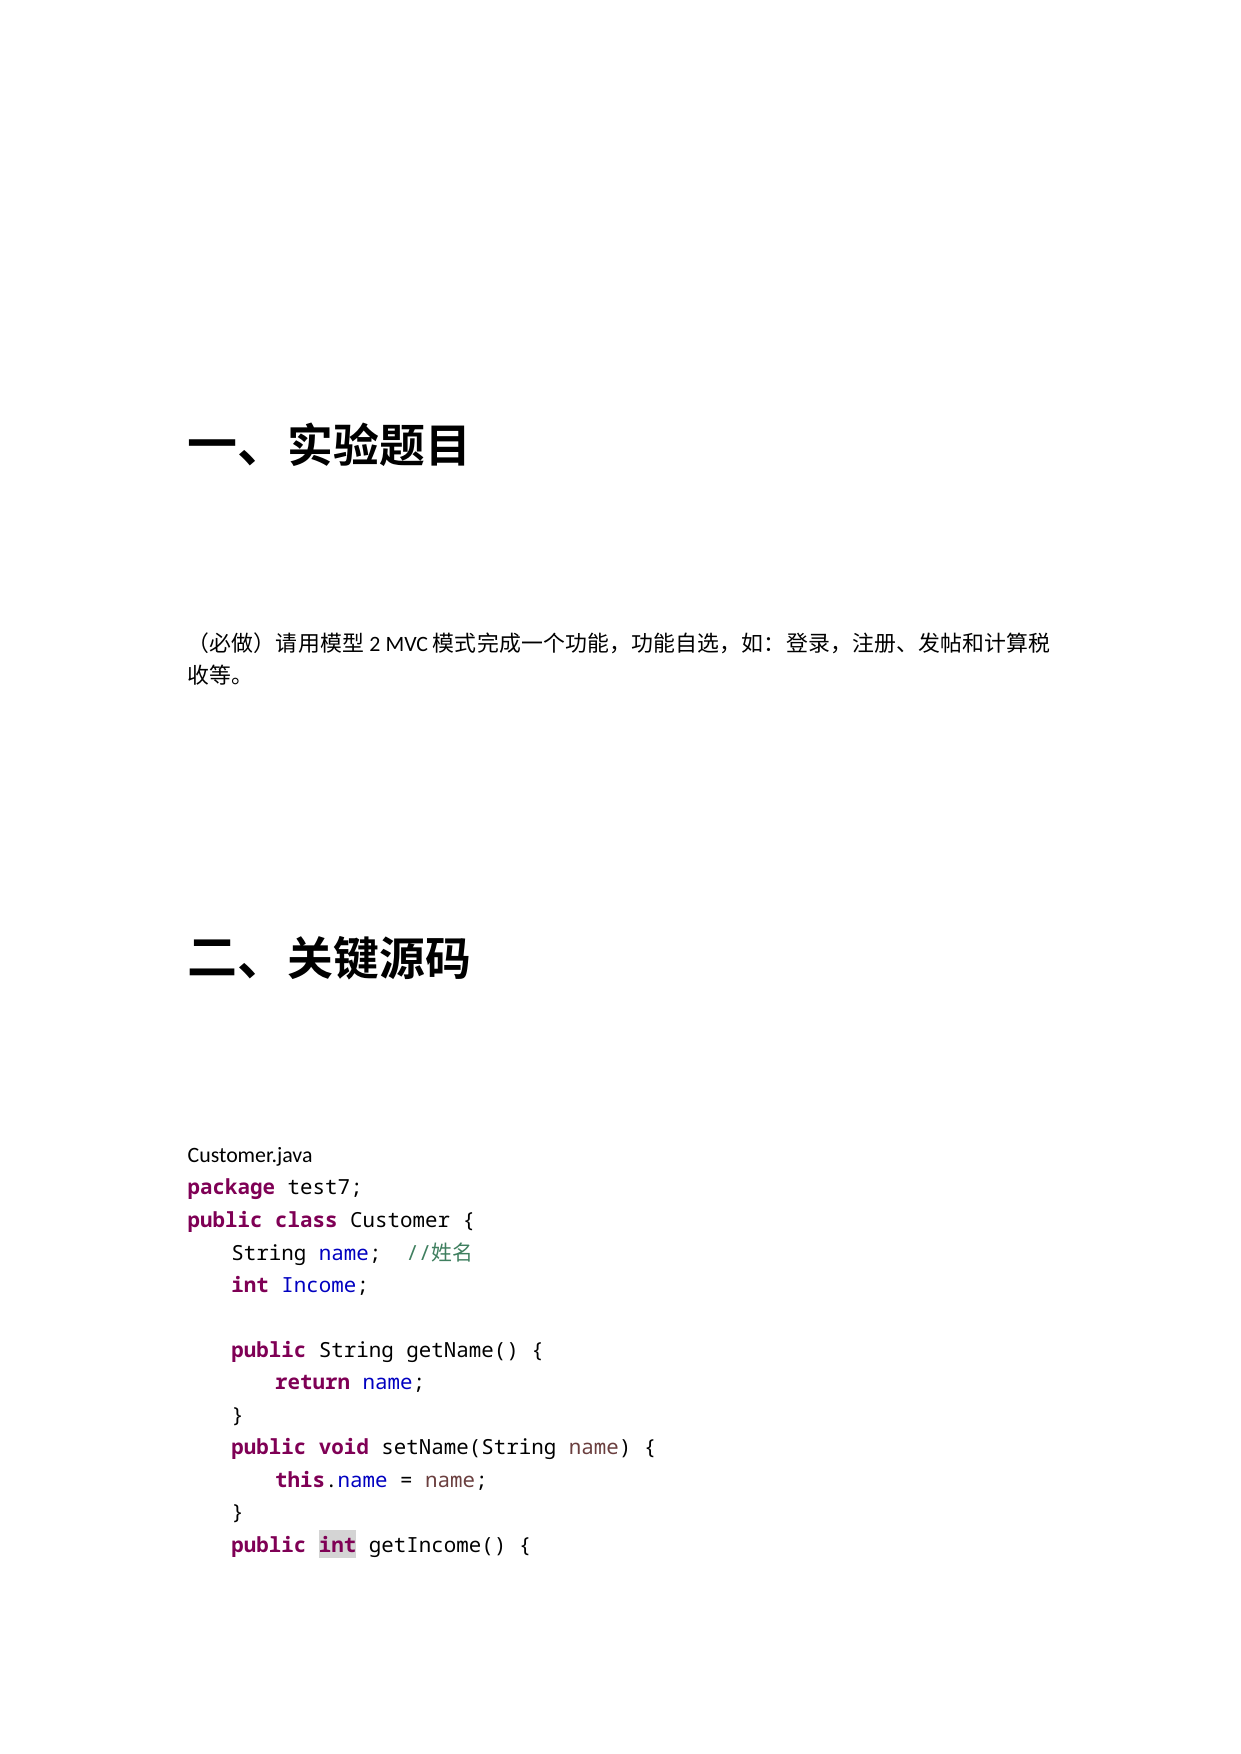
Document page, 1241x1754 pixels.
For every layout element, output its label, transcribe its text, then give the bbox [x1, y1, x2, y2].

text public int getIncome() { [187, 1528, 1053, 1560]
text int Income; [187, 1268, 1053, 1300]
subtitle 关键源码 [187, 905, 1053, 1002]
subtitle 实验题目 [187, 392, 1053, 490]
text this.name = name; [187, 1463, 1053, 1495]
text } [187, 1398, 1053, 1430]
text Customer.java [187, 1138, 1053, 1170]
text package test7; [187, 1170, 1053, 1203]
text String name; //姓名 [187, 1235, 1053, 1268]
text public void setName(String name) { [187, 1430, 1053, 1463]
text public String getName() { [187, 1333, 1053, 1365]
text } [187, 1495, 1053, 1528]
text return name; [187, 1365, 1053, 1398]
text （必做）请用模型2 MVC模式完成一个功能，功能自选，如：登录，注册、发帖和计算税收等。 [187, 626, 1053, 691]
text public class Customer { [187, 1203, 1053, 1235]
